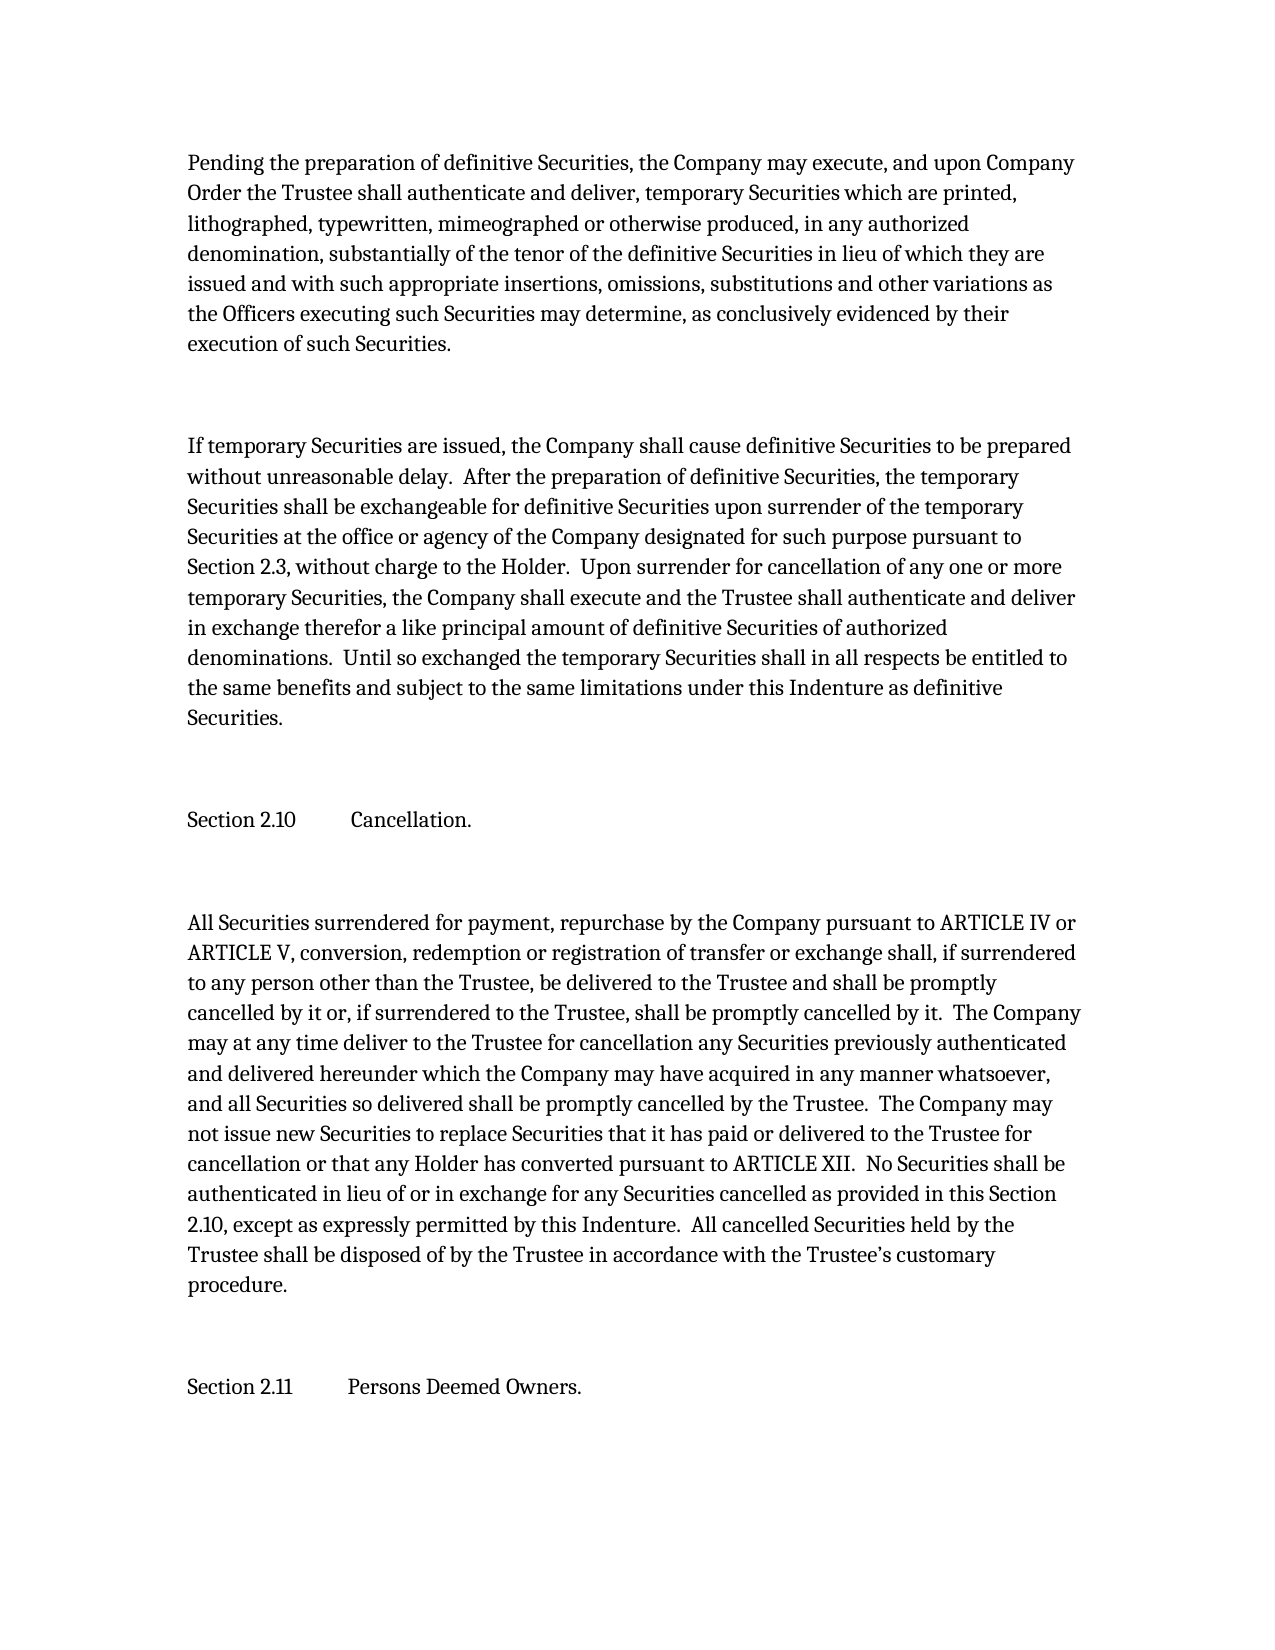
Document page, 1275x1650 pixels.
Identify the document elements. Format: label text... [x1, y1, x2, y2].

text Section 2.10 Cancellation. [187, 807, 1087, 834]
text All Securities surrendered for payment, repurchase by the Company pursuant to ARTICLE IV or ARTICLE V, conversion, redemption or registration of transfer or exchange shall, if surrendered to any person other than the Trustee, be delivered to the Trustee and shall be promptly cancelled by it or, if surrendered to the Trustee, shall be promptly cancelled by it. The Company may at any time deliver to the Trustee for cancellation any Securities previously authenticated and delivered hereunder which the Company may have acquired in any manner whatsoever, and all Securities so delivered shall be promptly cancelled by the Trustee. The Company may not issue new Securities to replace Securities that it has paid or delivered to the Trustee for cancellation or that any Holder has converted pursuant to ARTICLE XII. No Securities shall be authenticated in lieu of or in exchange for any Securities cancelled as provided in this Section 2.10, except as expressly permitted by this Indenture. All cancelled Securities held by the Trustee shall be disposed of by the Trustee in accordance with the Trustee’s customary procedure. [187, 909, 1087, 1298]
text If temporary Securities are issued, the Company shall cause definitive Securities to be prepared without unreasonable delay. After the preparation of definitive Securities, the temporary Securities shall be exchangeable for definitive Securities upon surrender of the temporary Securities at the office or agency of the Company designated for such purpose pursuant to Section 2.3, without charge to the Holder. Upon surrender for cancellation of any one or more temporary Securities, the Company shall execute and the Trustee shall authenticate and deliver in exchange therefor a like principal amount of definitive Securities of authorized denominations. Until so exchanged the temporary Securities shall in all respects be entitled to the same benefits and subject to the same limitations under this Indenture as definitive Securities. [187, 433, 1087, 732]
text Pending the preparation of definitive Securities, the Company may execute, and upon Company Order the Trustee shall authenticate and deliver, temporary Securities which are printed, lithographed, typewritten, mimeographed or otherwise produced, in any authorized denomination, substantially of the tenor of the definitive Securities in lieu of which they are issued and with such appropriate insertions, omissions, substitutions and other variations as the Officers executing such Securities may determine, as conclusively evidenced by their execution of such Securities. [187, 150, 1087, 358]
text Section 2.11 Persons Deemed Owners. [187, 1374, 1087, 1400]
